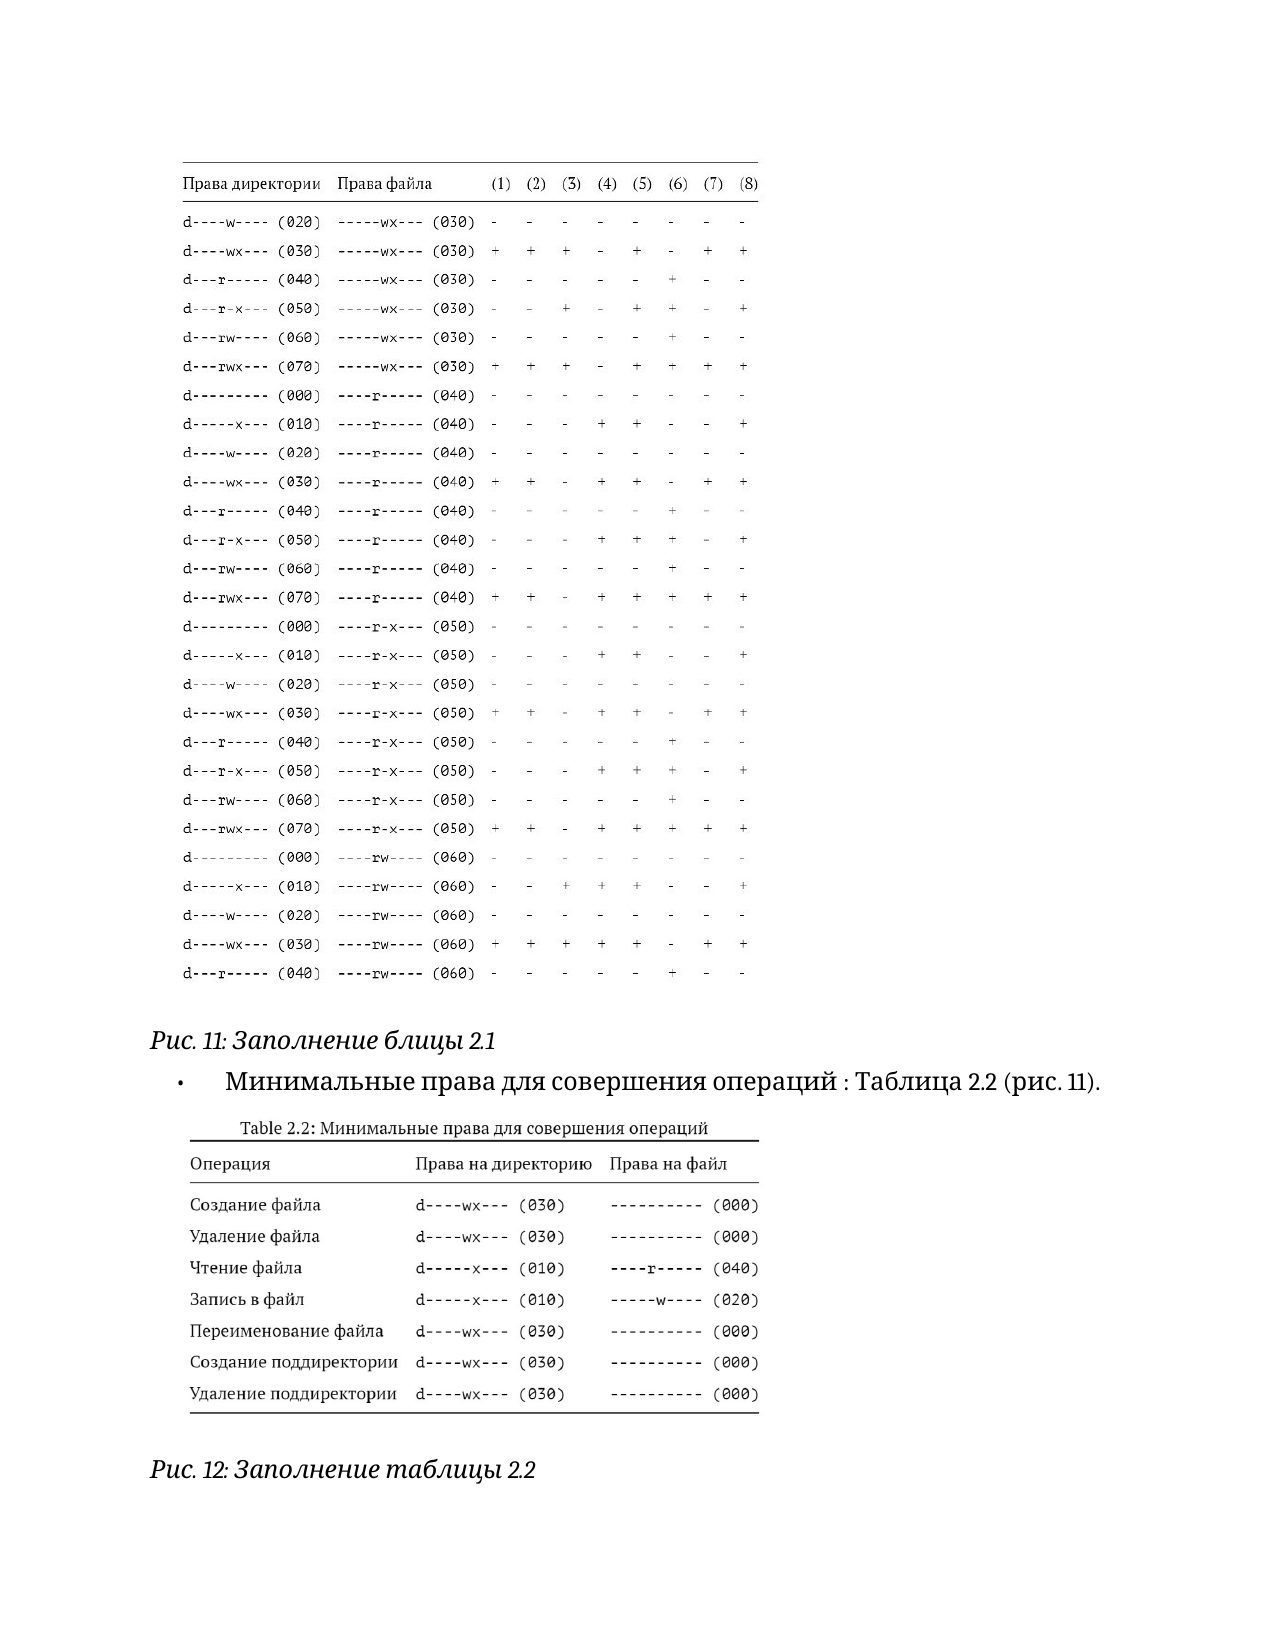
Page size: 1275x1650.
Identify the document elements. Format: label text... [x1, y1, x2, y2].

picture [168, 150, 782, 1006]
text Рис. 11: Заполнение блицы 2.1 [150, 1027, 1125, 1056]
text Рис. 12: Заполнение таблицы 2.2 [150, 1456, 1125, 1485]
picture [168, 1100, 782, 1436]
list Минимальные права для совершения операций : Таблица 2.2 (рис. 11). [175, 1068, 1125, 1097]
